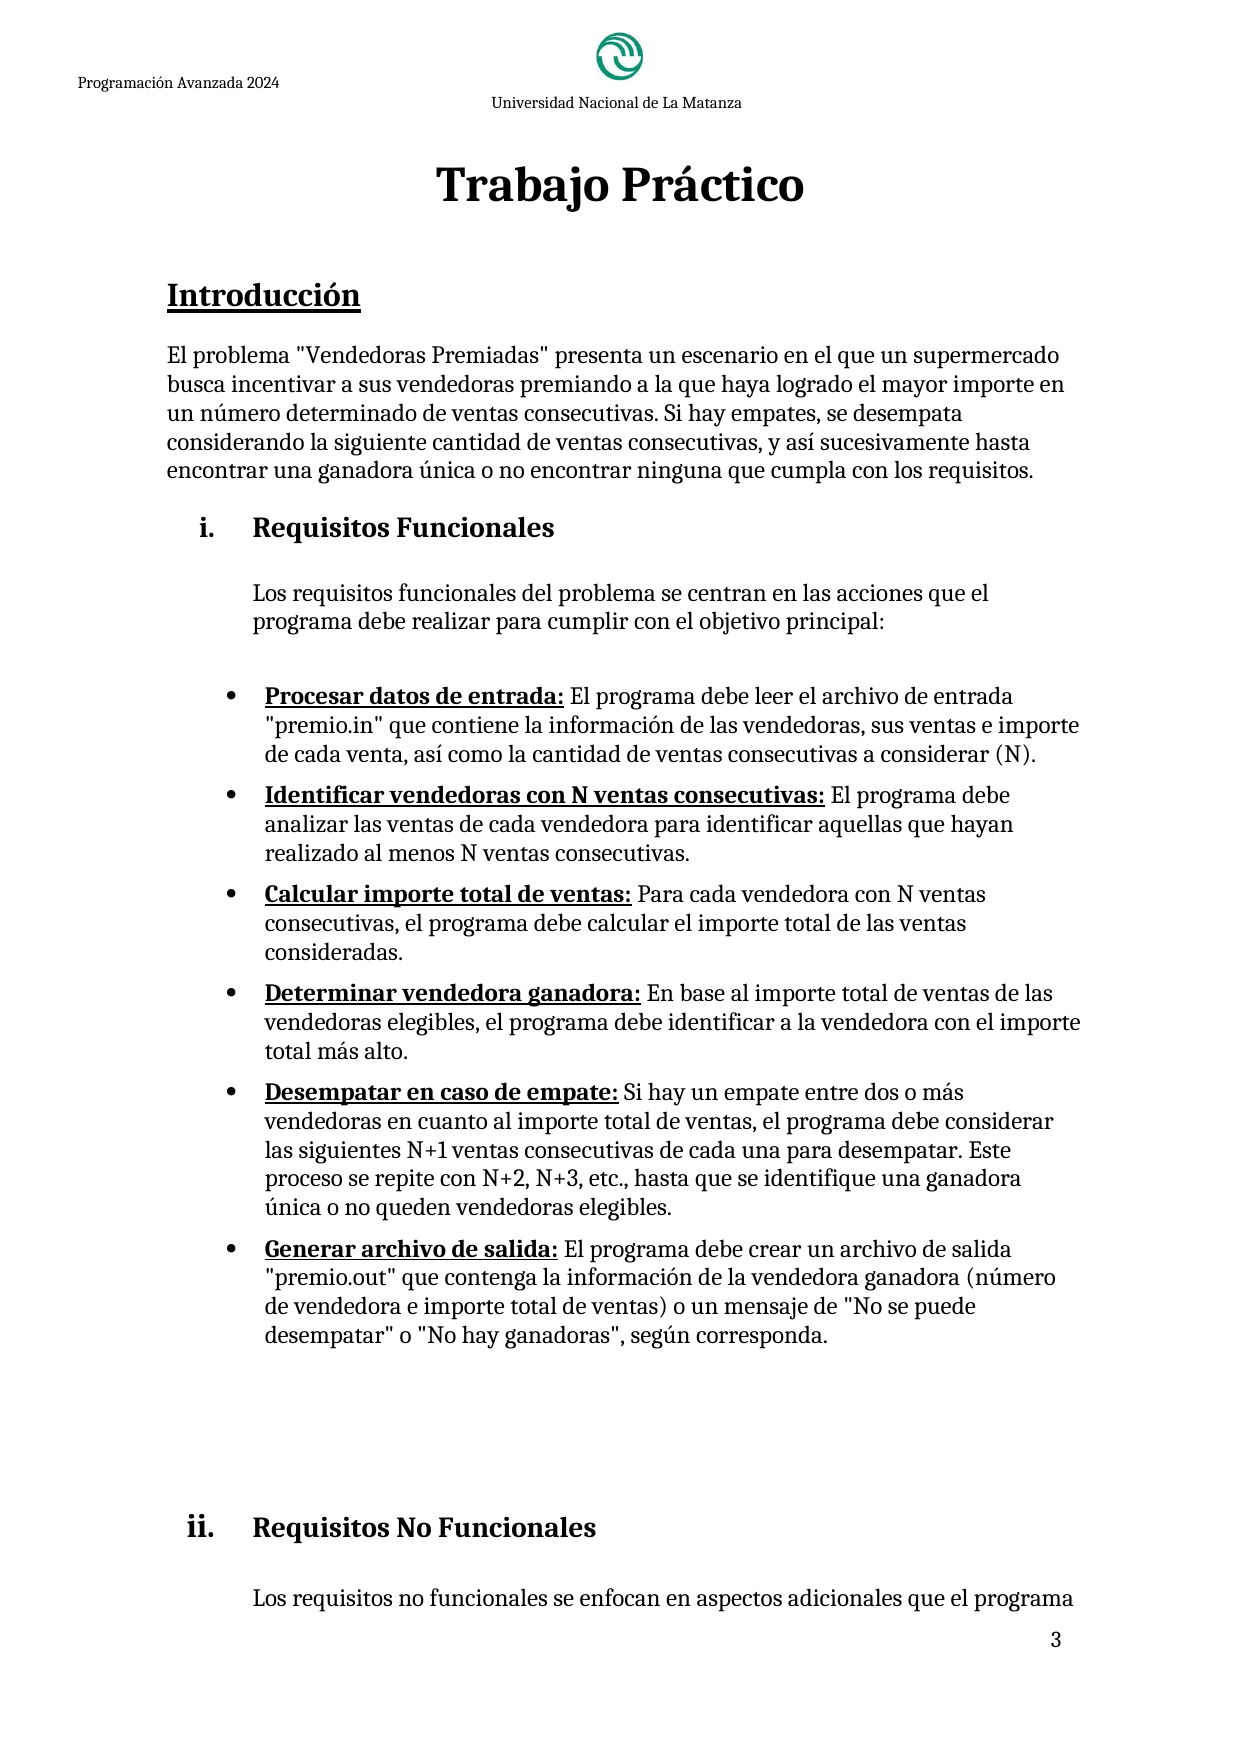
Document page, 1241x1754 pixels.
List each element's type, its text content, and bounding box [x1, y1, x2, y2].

list Calcular importe total de ventas: Para cada vendedora con N ventas consecutivas, el programa debe calcular el importe total de las ventas consideradas. [227, 880, 1082, 966]
list Generar archivo de salida: El programa debe crear un archivo de salida "premio.out" que contenga la información de la vendedora ganadora (número de vendedora e importe total de ventas) o un mensaje de "No se puede desempatar" o "No hay ganadoras", según corresponda. [227, 1234, 1082, 1376]
text El problema "Vendedoras Premiadas" presenta un escenario en el que un supermercado busca incentivar a sus vendedoras premiando a la que haya logrado el mayor importe en un número determinado de ventas consecutivas. Si hay empates, se desempata considerando la siguiente cantidad de ventas consecutivas, y así sucesivamente hasta encontrar una ganadora única o no encontrar ninguna que cumpla con los requisitos. [167, 315, 1082, 511]
list Desempatar en caso de empate: Si hay un empate entre dos o más vendedoras en cuanto al importe total de ventas, el programa debe considerar las siguientes N+1 ventas consecutivas de cada una para desempatar. Este proceso se repite con N+2, N+3, etc., hasta que se identifique una ganadora única o no queden vendedoras elegibles. [227, 1078, 1082, 1222]
list Procesar datos de entrada: El programa debe leer el archivo de entrada "premio.in" que contiene la información de las vendedoras, sus ventas e importe de cada venta, así como la cantidad de ventas consecutivas a considerar (N). [227, 682, 1082, 768]
text Los requisitos funcionales del problema se centran en las acciones que el programa debe realizar para cumplir con el objetivo principal: [252, 545, 1082, 636]
subtitle Requisitos Funcionales [215, 511, 1082, 545]
subtitle Introducción [167, 277, 1082, 315]
picture [595, 32, 644, 81]
list Determinar vendedora ganadora: En base al importe total de ventas de las vendedoras elegibles, el programa debe identificar a la vendedora con el importe total más alto. [227, 979, 1082, 1065]
list Identificar vendedoras con N ventas consecutivas: El programa debe analizar las ventas de cada vendedora para identificar aquellas que hayan realizado al menos N ventas consecutivas. [227, 781, 1082, 867]
subtitle Requisitos No Funcionales [215, 1508, 1082, 1584]
text Trabajo Práctico [428, 156, 812, 214]
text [252, 1584, 1082, 1613]
